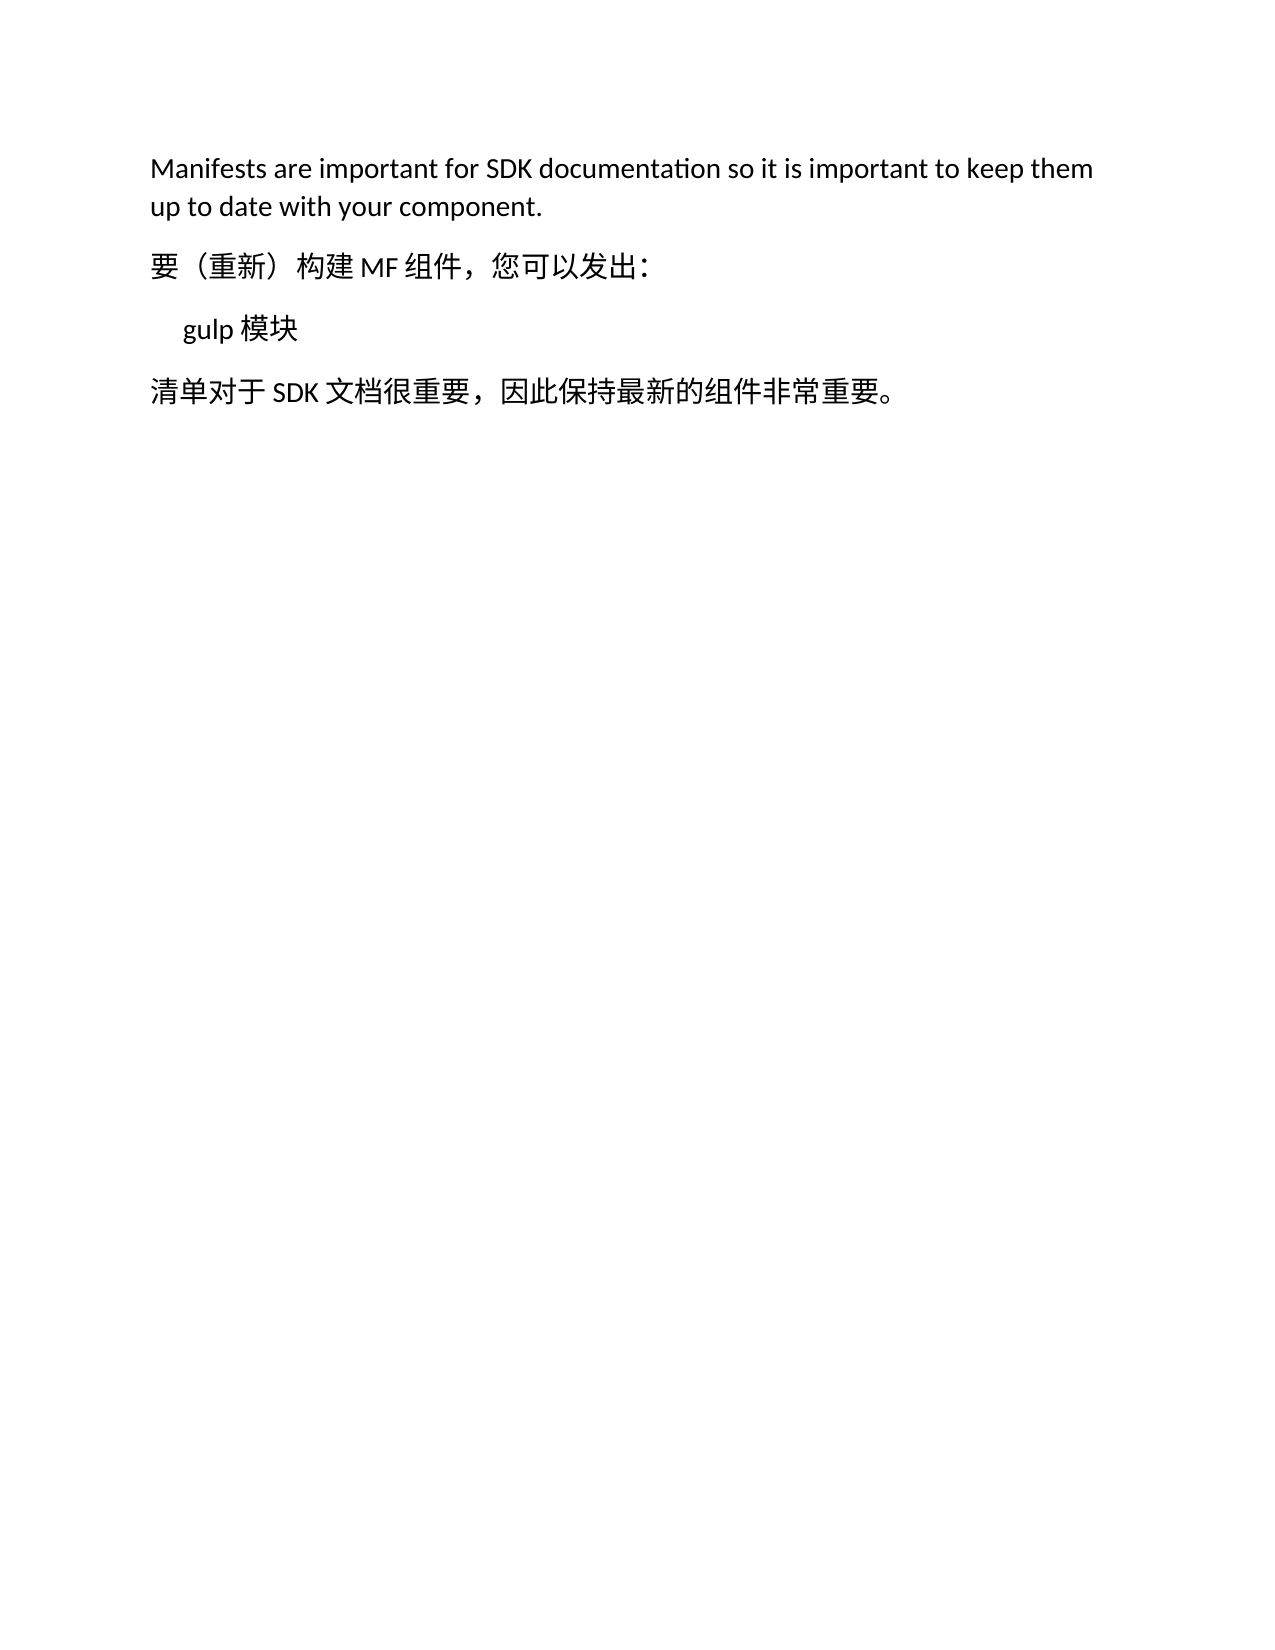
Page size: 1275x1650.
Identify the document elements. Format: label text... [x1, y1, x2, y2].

text 清单对于SDK文档很重要，因此保持最新的组件非常重要。 [150, 368, 1125, 410]
text Manifests are important for SDK documentation so it is important to keep them up to date with your component. [150, 150, 1125, 224]
text gulp模块 [150, 306, 1125, 348]
text 要（重新）构建MF组件，您可以发出： [150, 243, 1125, 286]
